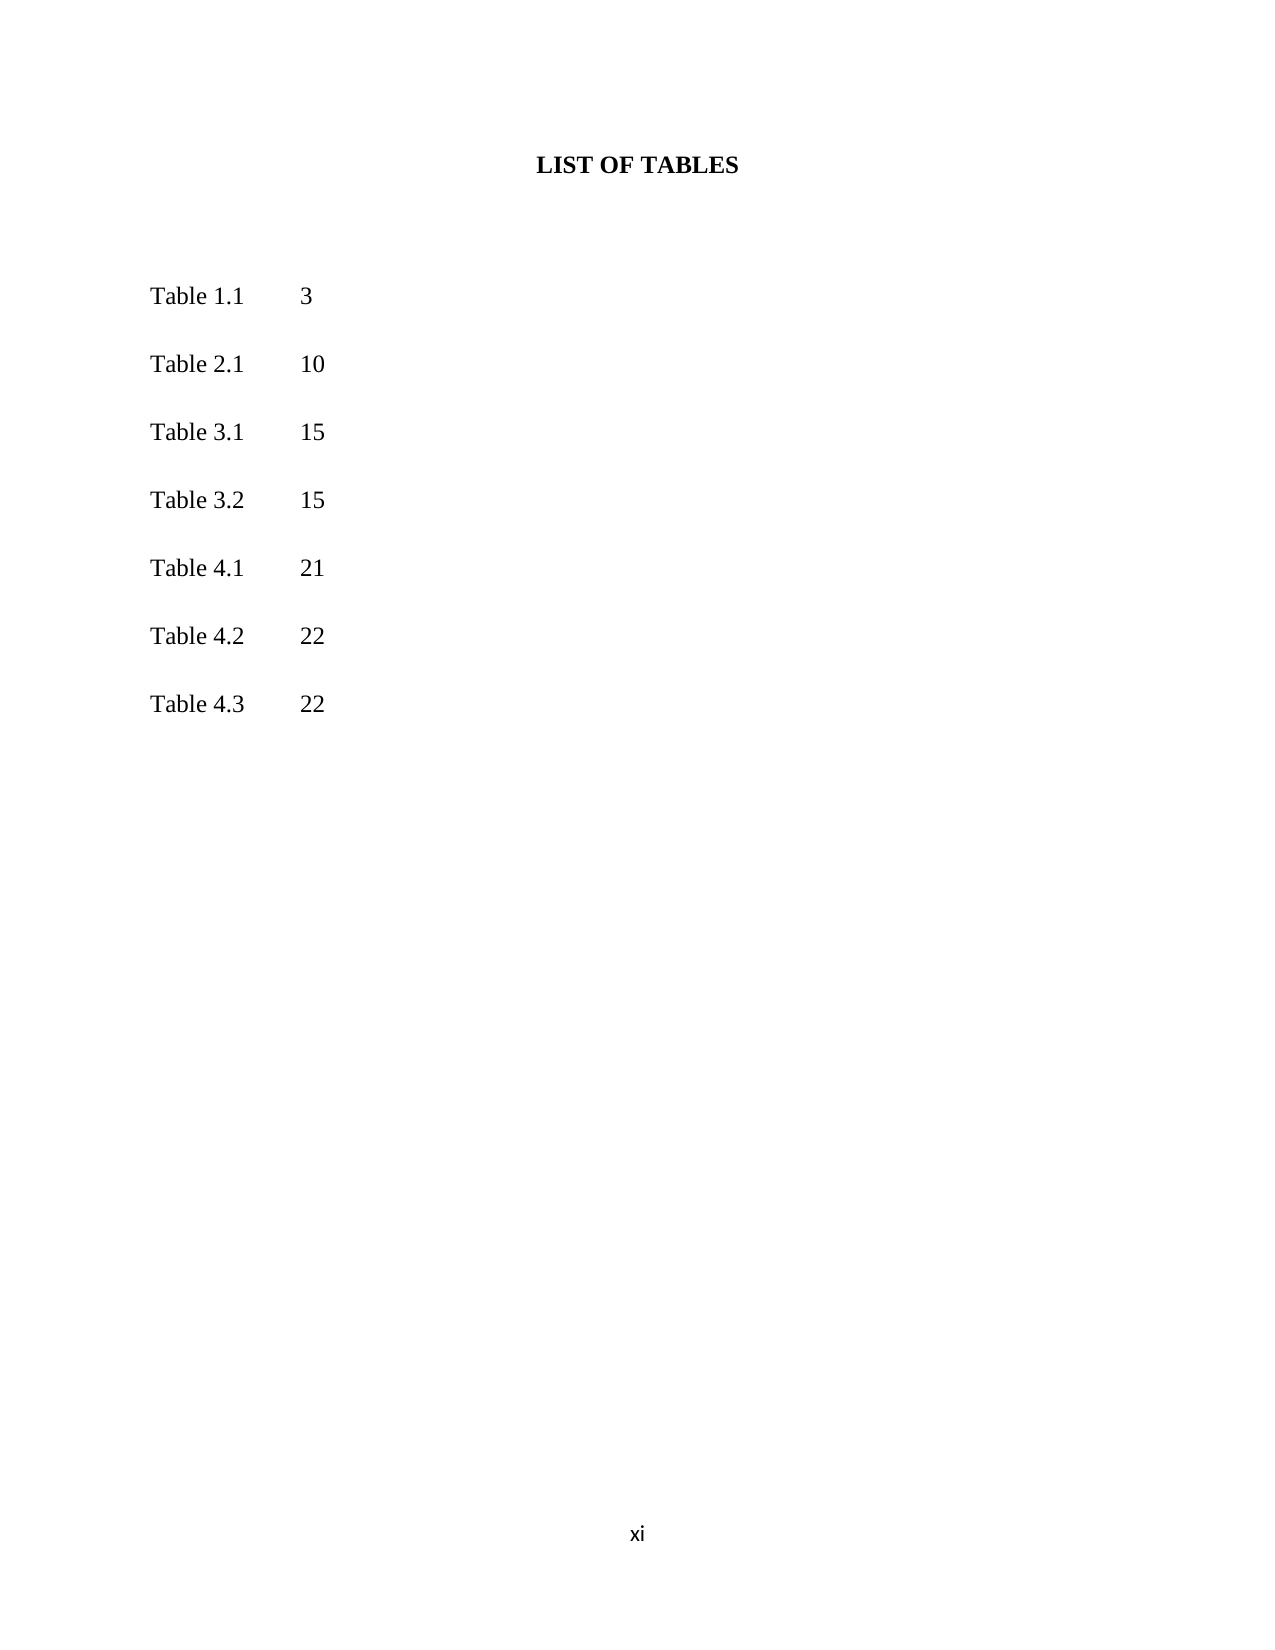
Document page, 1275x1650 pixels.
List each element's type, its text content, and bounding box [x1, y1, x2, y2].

subtitle LIST OF TABLES [150, 150, 1125, 179]
